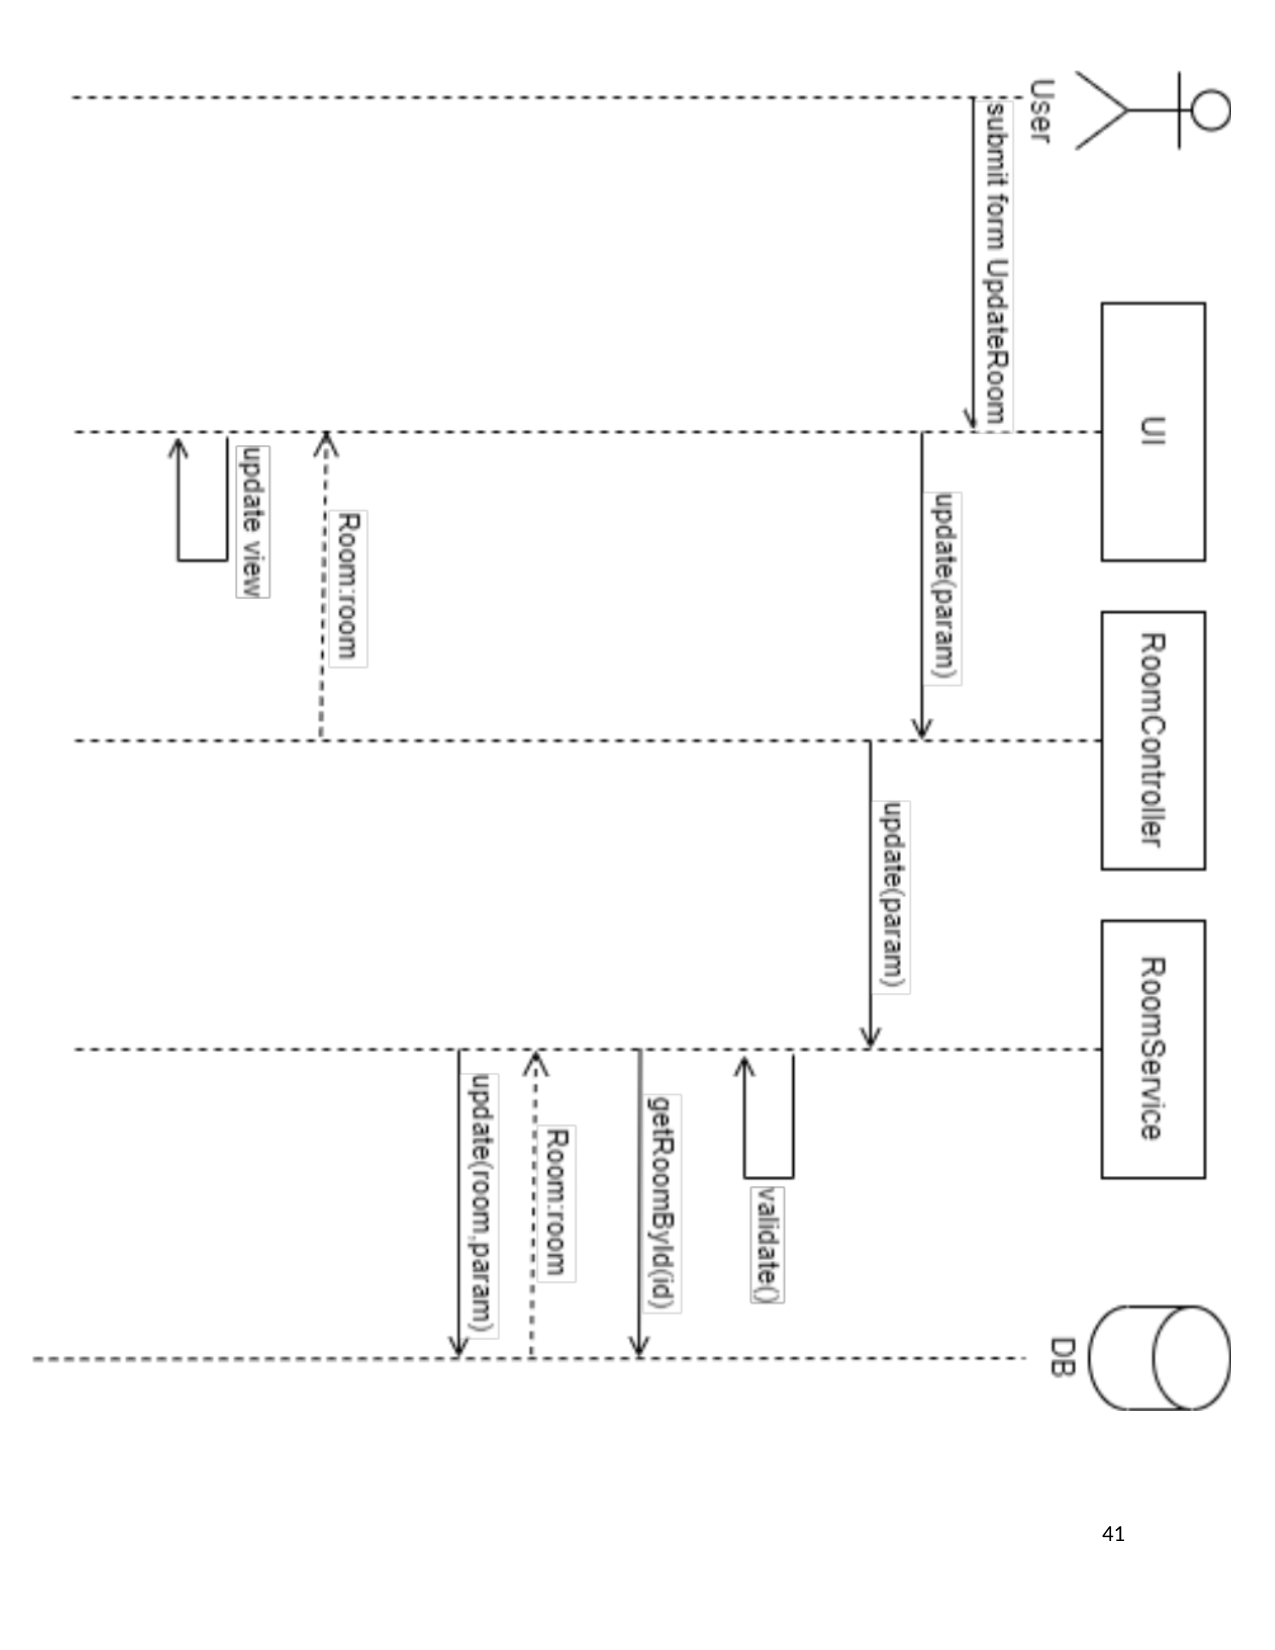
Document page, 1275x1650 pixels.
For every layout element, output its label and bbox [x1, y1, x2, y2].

picture [32, 72, 1231, 1409]
